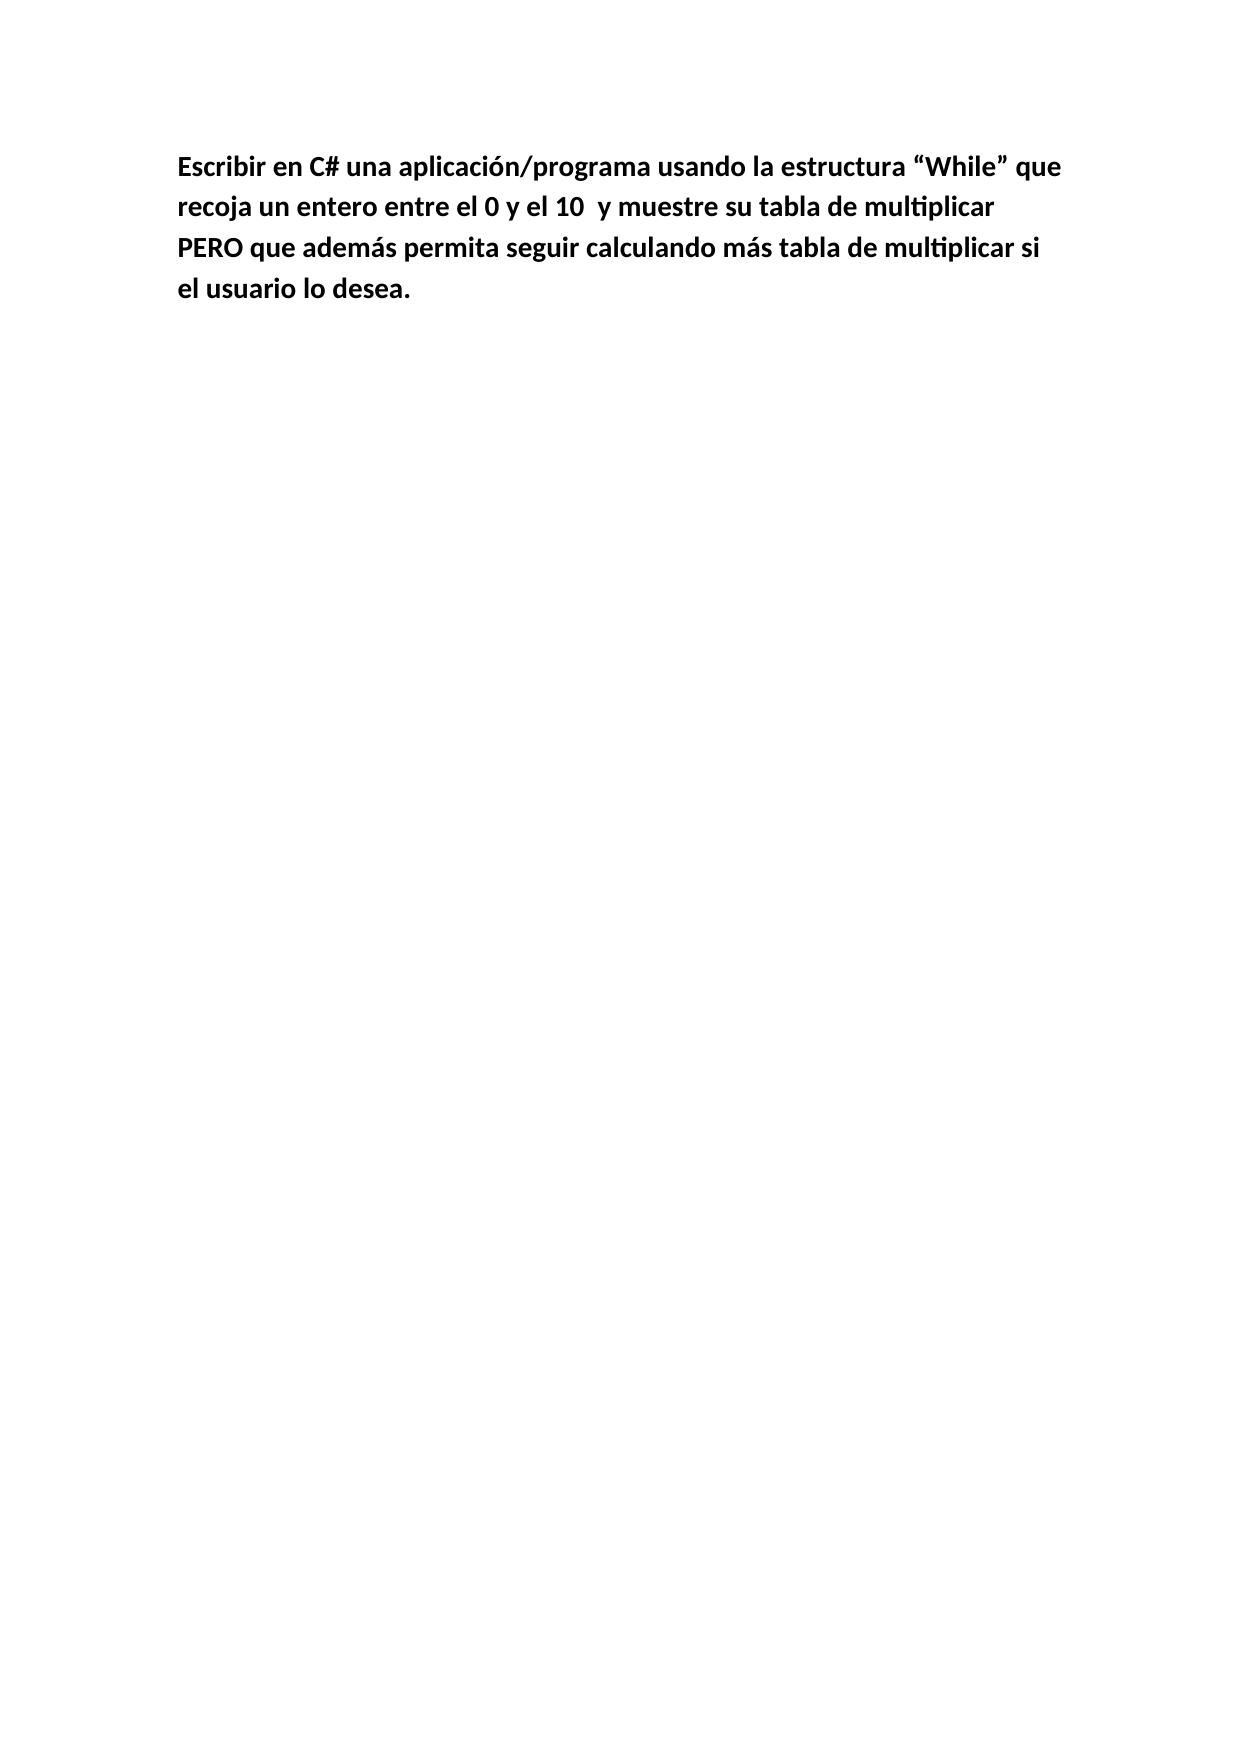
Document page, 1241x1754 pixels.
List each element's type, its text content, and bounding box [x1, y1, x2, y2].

text Escribir en C# una aplicación/programa usando la estructura “While” que recoja un entero entre el 0 y el 10 y muestre su tabla de multiplicar PERO que además permita seguir calculando más tabla de multiplicar si el usuario lo desea. [177, 148, 1063, 306]
